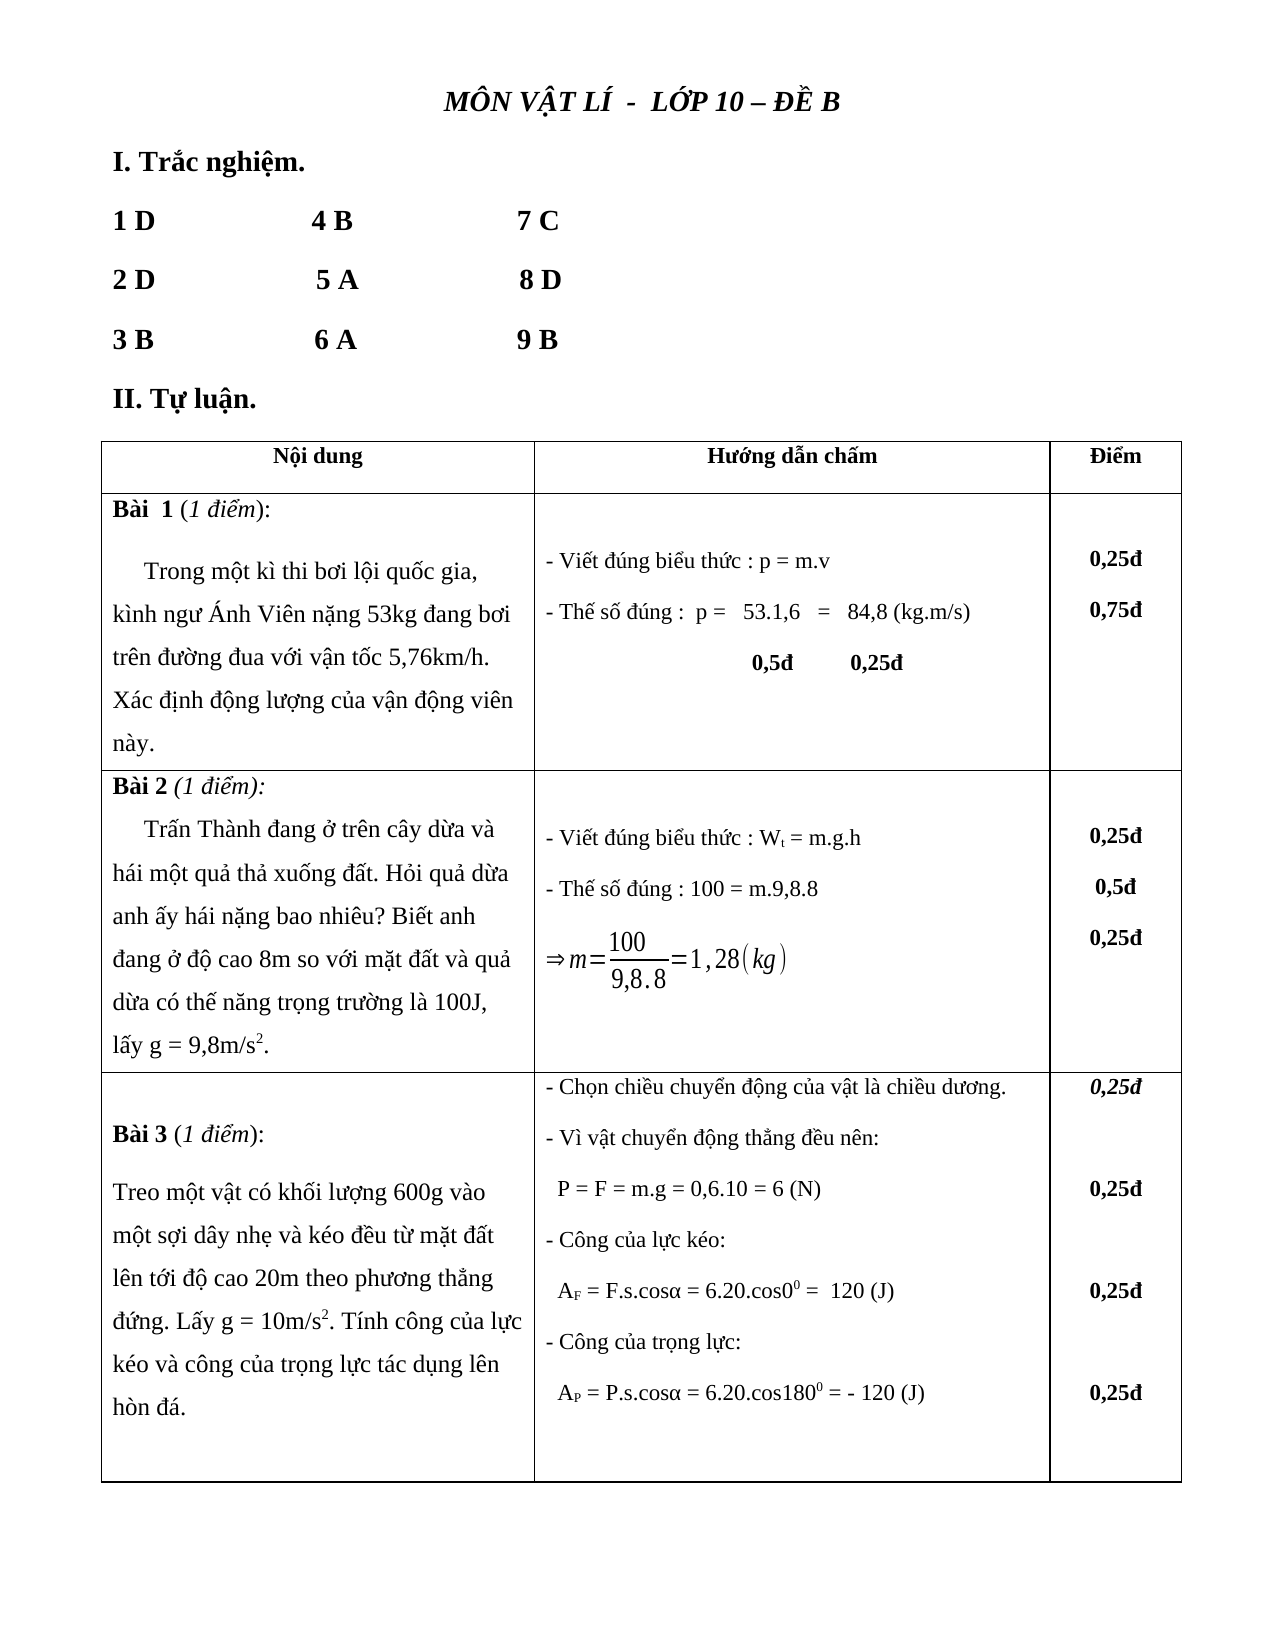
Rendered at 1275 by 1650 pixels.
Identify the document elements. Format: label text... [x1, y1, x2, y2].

table_cell - Chọn chiều chuyển động của vật là chiều dương. - Vì vật chuyển động thẳng đều nên: P = F = m.g = 0,6.10 = 6 (N) - Công của lực kéo: AF = F.s.cosα = 6.20.cos00 = 120 (J) - Công của trọng lực: AP = P.s.cosα = 6.20.cos1800 = - 120 (J) [535, 1073, 1049, 1481]
table_header Nội dung [102, 442, 534, 493]
table_cell - Viết đúng biểu thức : Wt = m.g.h - Thế số đúng : 100 = m.9,8.8 [535, 771, 1049, 1072]
table_cell 0,25đ 0,5đ 0,25đ [1051, 771, 1181, 1072]
text II. Tự luận. [112, 381, 1171, 415]
table_cell 0,25đ 0,75đ [1051, 494, 1181, 770]
text MÔN VẬT LÍ - LỚP 10 – ĐỀ B [112, 84, 1171, 118]
table_header Hướng dẫn chấm [535, 442, 1049, 493]
text 1 D 4 B 7 C [112, 203, 1171, 237]
table_cell 0,25đ 0,25đ 0,25đ 0,25đ [1051, 1073, 1181, 1481]
table_cell - Viết đúng biểu thức : p = m.v - Thế số đúng : p = 53.1,6 = 84,8 (kg.m/s) 0,5đ 0,25đ [535, 494, 1049, 770]
table_cell Bài 2 (1 điểm): Trấn Thành đang ở trên cây dừa và hái một quả thả xuống đất. Hỏi quả dừa anh ấy hái nặng bao nhiêu? Biết anh đang ở độ cao 8m so với mặt đất và quả dừa có thế năng trọng trường là 100J, lấy g = 9,8m/s2. [102, 771, 534, 1072]
text 2 D 5 A 8 D [112, 262, 1171, 296]
table_cell Bài 1 (1 điểm): Trong một kì thi bơi lội quốc gia, kình ngư Ánh Viên nặng 53kg đang bơi trên đường đua với vận tốc 5,76km/h. Xác định động lượng của vận động viên này. [102, 494, 534, 770]
table_cell Bài 3 (1 điểm): Treo một vật có khối lượng 600g vào một sợi dây nhẹ và kéo đều từ mặt đất lên tới độ cao 20m theo phương thẳng đứng. Lấy g = 10m/s2. Tính công của lực kéo và công của trọng lực tác dụng lên hòn đá. [102, 1073, 534, 1481]
table_header Điểm [1051, 442, 1181, 493]
text I. Trắc nghiệm. [112, 144, 1171, 177]
text 3 B 6 A 9 B [112, 322, 1171, 355]
